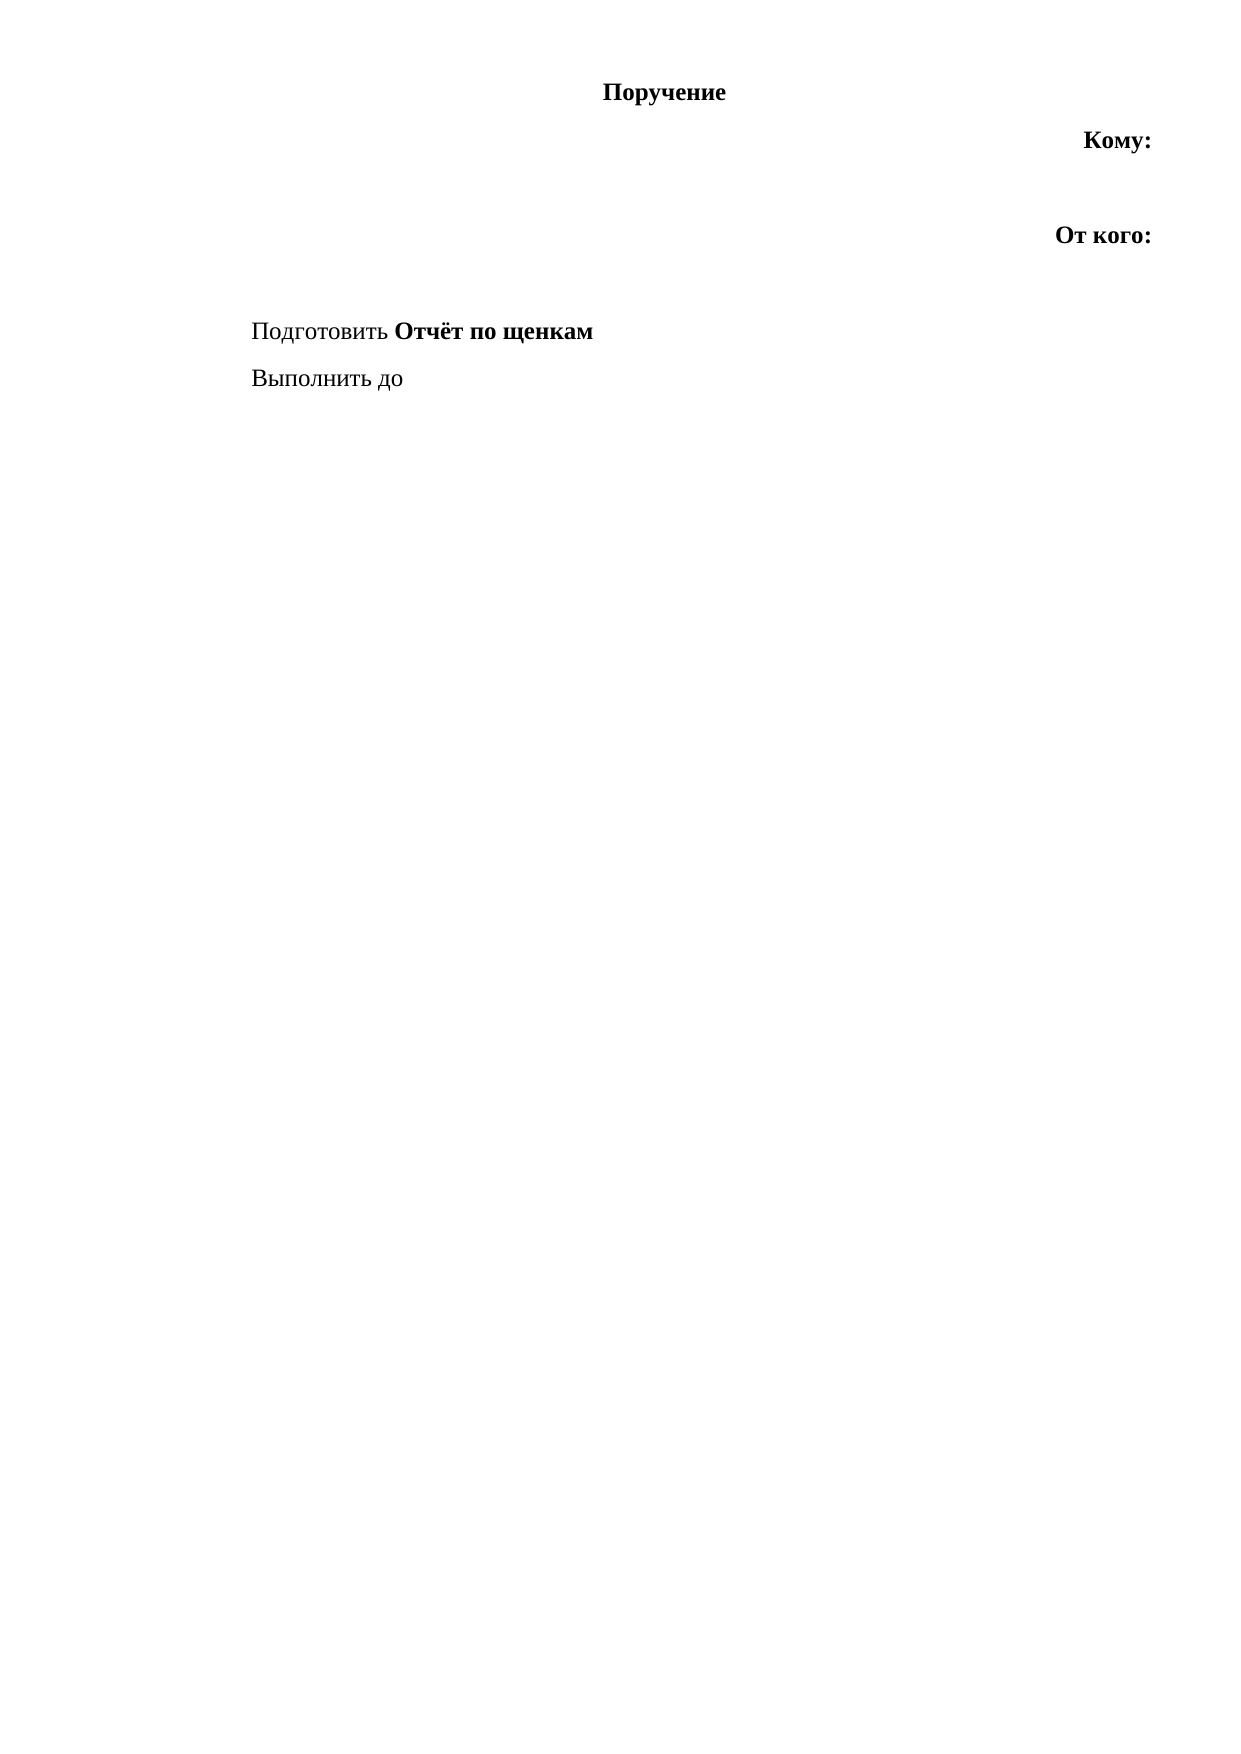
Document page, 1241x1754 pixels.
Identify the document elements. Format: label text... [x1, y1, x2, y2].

text Кому: [177, 125, 1152, 154]
text От кого: [177, 220, 1152, 249]
text Подготовить Отчёт по щенкам [177, 316, 1152, 344]
text Выполнить до [177, 363, 1152, 392]
text Поручение [177, 77, 1152, 106]
